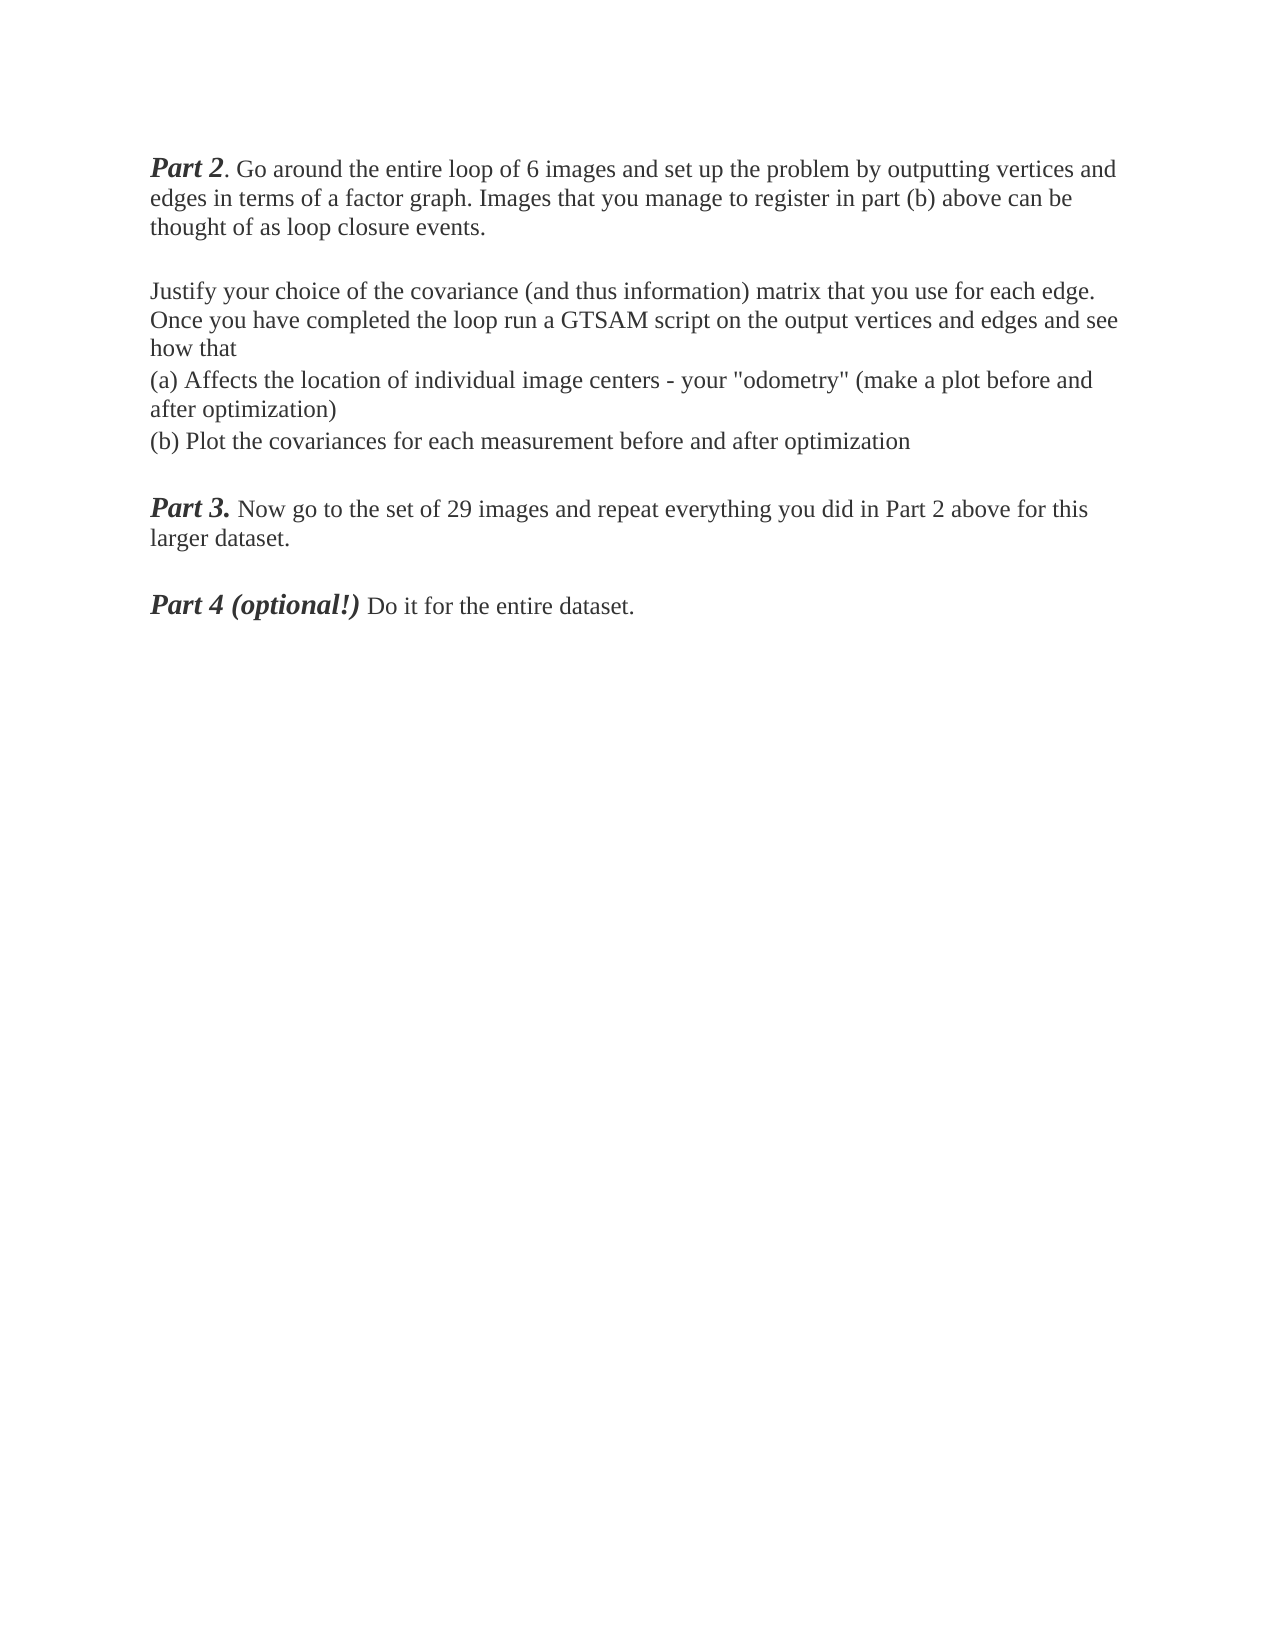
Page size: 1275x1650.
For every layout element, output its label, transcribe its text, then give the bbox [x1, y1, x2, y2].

text (b) Plot the covariances for each measurement before and after optimization [150, 426, 1125, 455]
text Justify your choice of the covariance (and thus information) matrix that you use for each edge. Once you have completed the loop run a GTSAM script on the output vertices and edges and see how that [150, 276, 1125, 362]
text (a) Affects the location of individual image centers - your "odometry" (make a plot before and after optimization) [150, 365, 1125, 423]
text Part 4 (optional!) Do it for the entire dataset. [150, 587, 1125, 621]
text Part 3. Now go to the set of 29 images and repeat everything you did in Part 2 above for this larger dataset. [150, 490, 1125, 552]
text Part 2. Go around the entire loop of 6 images and set up the problem by outputting vertices and edges in terms of a factor graph. Images that you manage to register in part (b) above can be thought of as loop closure events. [150, 150, 1125, 241]
